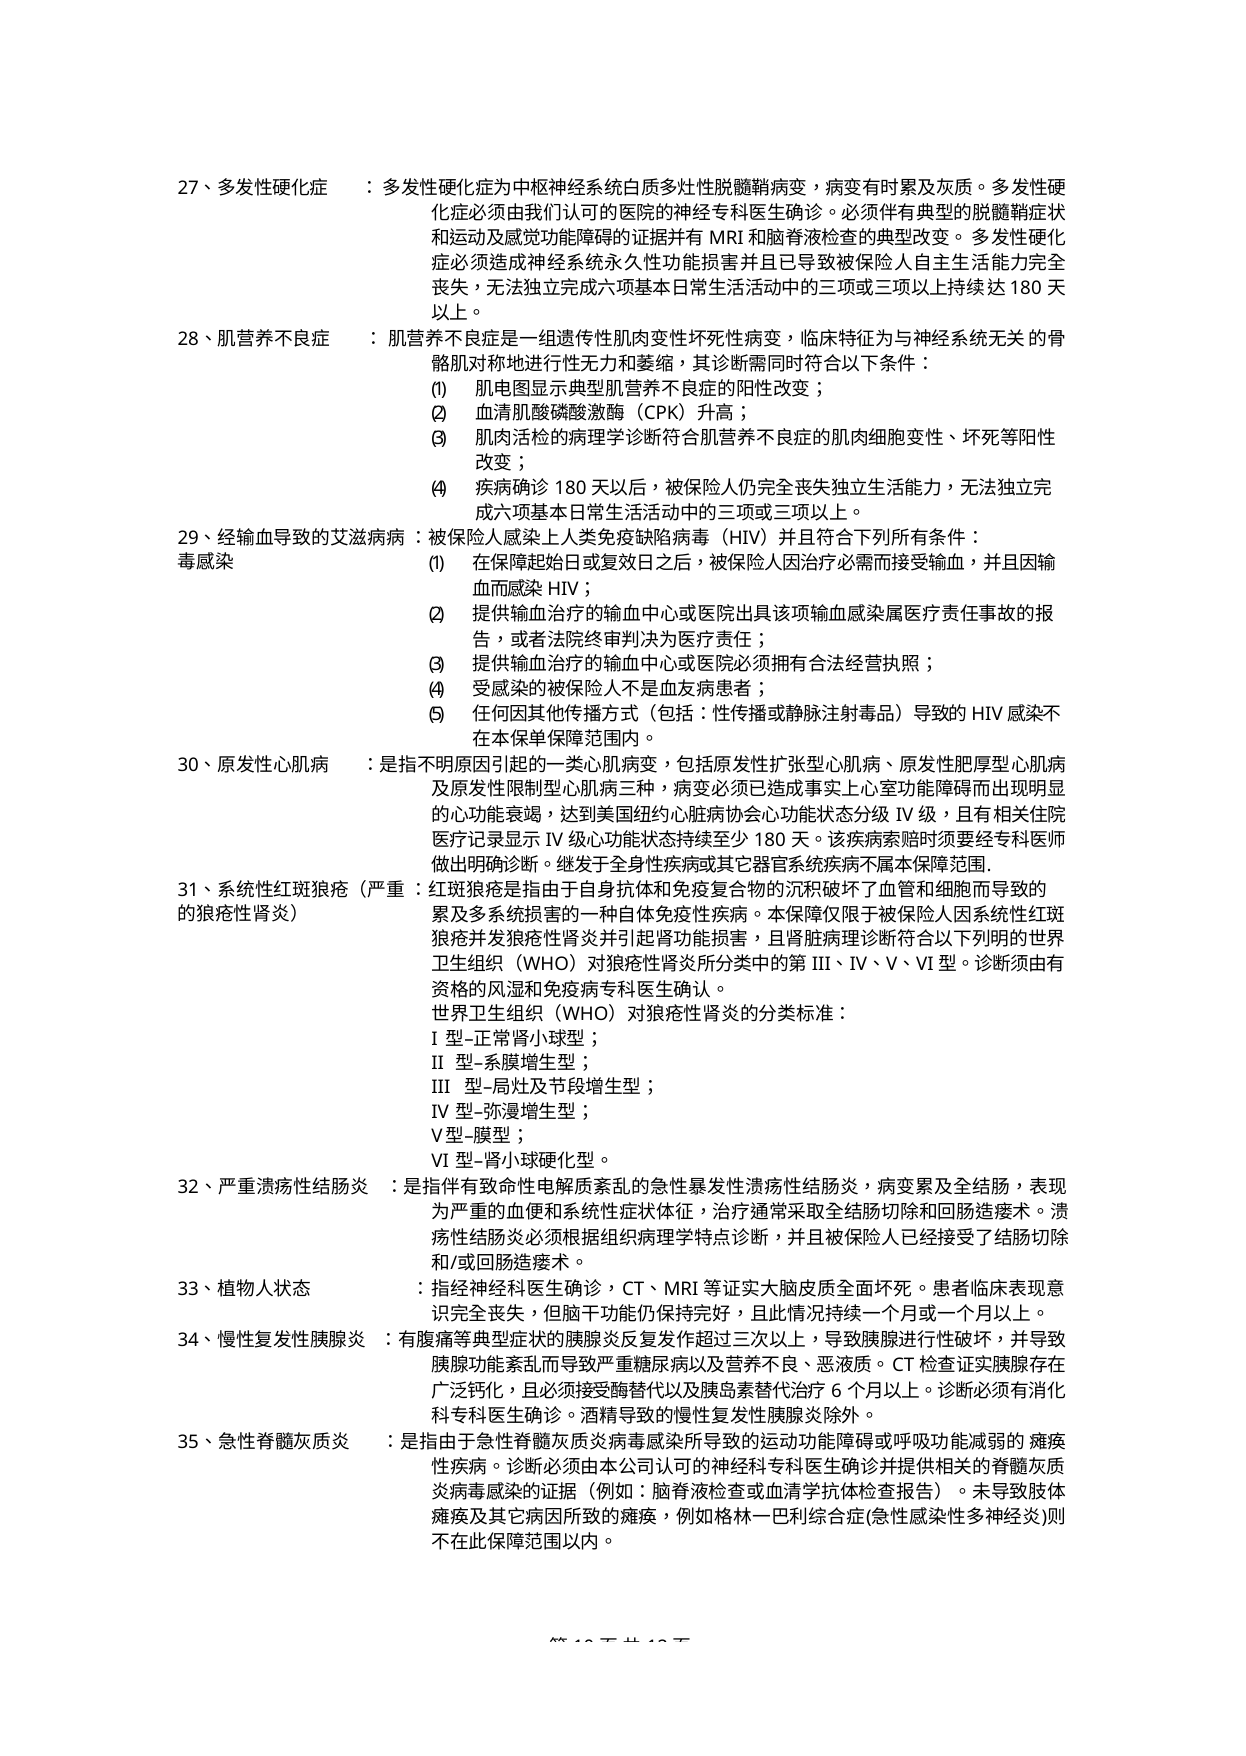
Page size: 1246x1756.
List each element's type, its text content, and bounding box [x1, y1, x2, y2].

text 世界卫生组织（WHO）对狼疮性肾炎的分类标准： [431, 1001, 1081, 1026]
list 型–膜型； [431, 1123, 1081, 1148]
list 疾病确诊 180 天以后，被保险人仍完全丧失独立生活能力，无法独立完成六项基本日常生活活动中的三项或三项以上。 [431, 475, 1066, 525]
text 的狼疮性肾炎） [177, 901, 308, 925]
text 累及多系统损害的一种自体免疫性疾病。本保障仅限于被保险人因系统性红斑狼疮并发狼疮性肾炎并引起肾功能损害，且肾脏病理诊断符合以下列明的世界卫生组织（WHO）对狼疮性肾炎所分类中的第 III、IV、V、VI 型。诊断须由有资格的风湿和免疫病专科医生确认。 [431, 901, 1066, 1001]
text 毒感染 [177, 549, 233, 573]
list 型–肾小球硬化型。 [431, 1148, 1081, 1173]
text 31、系统性红斑狼疮（严重 ：红斑狼疮是指由于自身抗体和免疫复合物的沉积破坏了血管和细胞而导致的 [177, 877, 1081, 901]
list 型–弥漫增生型； [431, 1099, 1081, 1123]
list 型–局灶及节段增生型； [431, 1074, 1081, 1099]
list 提供输血治疗的输血中心或医院必须拥有合法经营执照； [429, 651, 1081, 676]
text 29、经输血导致的艾滋病病 ：被保险人感染上人类免疫缺陷病毒（HIV）并且符合下列所有条件： [177, 525, 1081, 549]
list 肌电图显示典型肌营养不良症的阳性改变； [431, 375, 1081, 400]
list 型–系膜增生型； [431, 1050, 1081, 1074]
list 肌肉活检的病理学诊断符合肌营养不良症的肌肉细胞变性、坏死等阳性改变； [431, 424, 1066, 474]
list 在保障起始日或复效日之后，被保险人因治疗必需而接受输血，并且因输血而感染 HIV； [429, 549, 1066, 600]
text 33、植物人状态 ：指经神经科医生确诊，CT、MRI 等证实大脑皮质全面坏死。患者临床表现意识完全丧失，但脑干功能仍保持完好，且此情况持续一个月或一个月以上。 [177, 1275, 1066, 1326]
text 35、急性脊髓灰质炎 ：是指由于急性脊髓灰质炎病毒感染所导致的运动功能障碍或呼吸功能减弱的瘫痪性疾病。诊断必须由本公司认可的神经科专科医生确诊并提供相关的脊髓灰质炎病毒感染的证据（例如：脑脊液检查或血清学抗体检查报告）。未导致肢体瘫痪及其它病因所致的瘫痪，例如格林一巴利综合症(急性感染性多神经炎)则不在此保障范围以内。 [177, 1428, 1066, 1554]
list 提供输血治疗的输血中心或医院出具该项输血感染属医疗责任事故的报告，或者法院终审判决为医疗责任； [429, 600, 1065, 651]
list 型–正常肾小球型； [431, 1026, 1081, 1050]
list 受感染的被保险人不是血友病患者； [429, 676, 1081, 700]
list 血清肌酸磷酸激酶（CPK）升高； [431, 400, 1081, 424]
text 28、肌营养不良症 ： 肌营养不良症是一组遗传性肌肉变性坏死性病变，临床特征为与神经系统无关的骨骼肌对称地进行性无力和萎缩，其诊断需同时符合以下条件： [177, 325, 1066, 375]
text 30、原发性心肌病 ：是指不明原因引起的一类心肌病变，包括原发性扩张型心肌病、原发性肥厚型心肌病及原发性限制型心肌病三种，病变必须已造成事实上心室功能障碍而出现明显的心功能衰竭，达到美国纽约心脏病协会心功能状态分级 IV 级，且有相关住院医疗记录显示 IV 级心功能状态持续至少 180 天。该疾病索赔时须要经专科医师做出明确诊断。继发于全身性疾病或其它器官系统疾病不属本保障范围. [177, 751, 1066, 877]
list 任何因其他传播方式（包括：性传播或静脉注射毒品）导致的 HIV 感染不在本保单保障范围内。 [429, 700, 1066, 751]
text 32、严重溃疡性结肠炎 ：是指伴有致命性电解质紊乱的急性暴发性溃疡性结肠炎，病变累及全结肠，表现为严重的血便和系统性症状体征，治疗通常采取全结肠切除和回肠造瘘术。溃疡性结肠炎必须根据组织病理学特点诊断，并且被保险人已经接受了结肠切除和/或回肠造瘘术。 [177, 1173, 1070, 1275]
text 34、慢性复发性胰腺炎 ：有腹痛等典型症状的胰腺炎反复发作超过三次以上，导致胰腺进行性破坏，并导致胰腺功能紊乱而导致严重糖尿病以及营养不良、恶液质。CT 检查证实胰腺存在广泛钙化，且必须接受酶替代以及胰岛素替代治疗 6 个月以上。诊断必须有消化科专科医生确诊。酒精导致的慢性复发性胰腺炎除外。 [177, 1326, 1066, 1428]
text 27、多发性硬化症 ： 多发性硬化症为中枢神经系统白质多灶性脱髓鞘病变，病变有时累及灰质。多发性硬化症必须由我们认可的医院的神经专科医生确诊。必须伴有典型的脱髓鞘症状和运动及感觉功能障碍的证据并有 MRI 和脑脊液检查的典型改变。 多发性硬化症必须造成神经系统永久性功能损害并且已导致被保险人自主生活能力完全丧失，无法独立完成六项基本日常生活活动中的三项或三项以上持续达 180 天以上。 [177, 174, 1066, 325]
